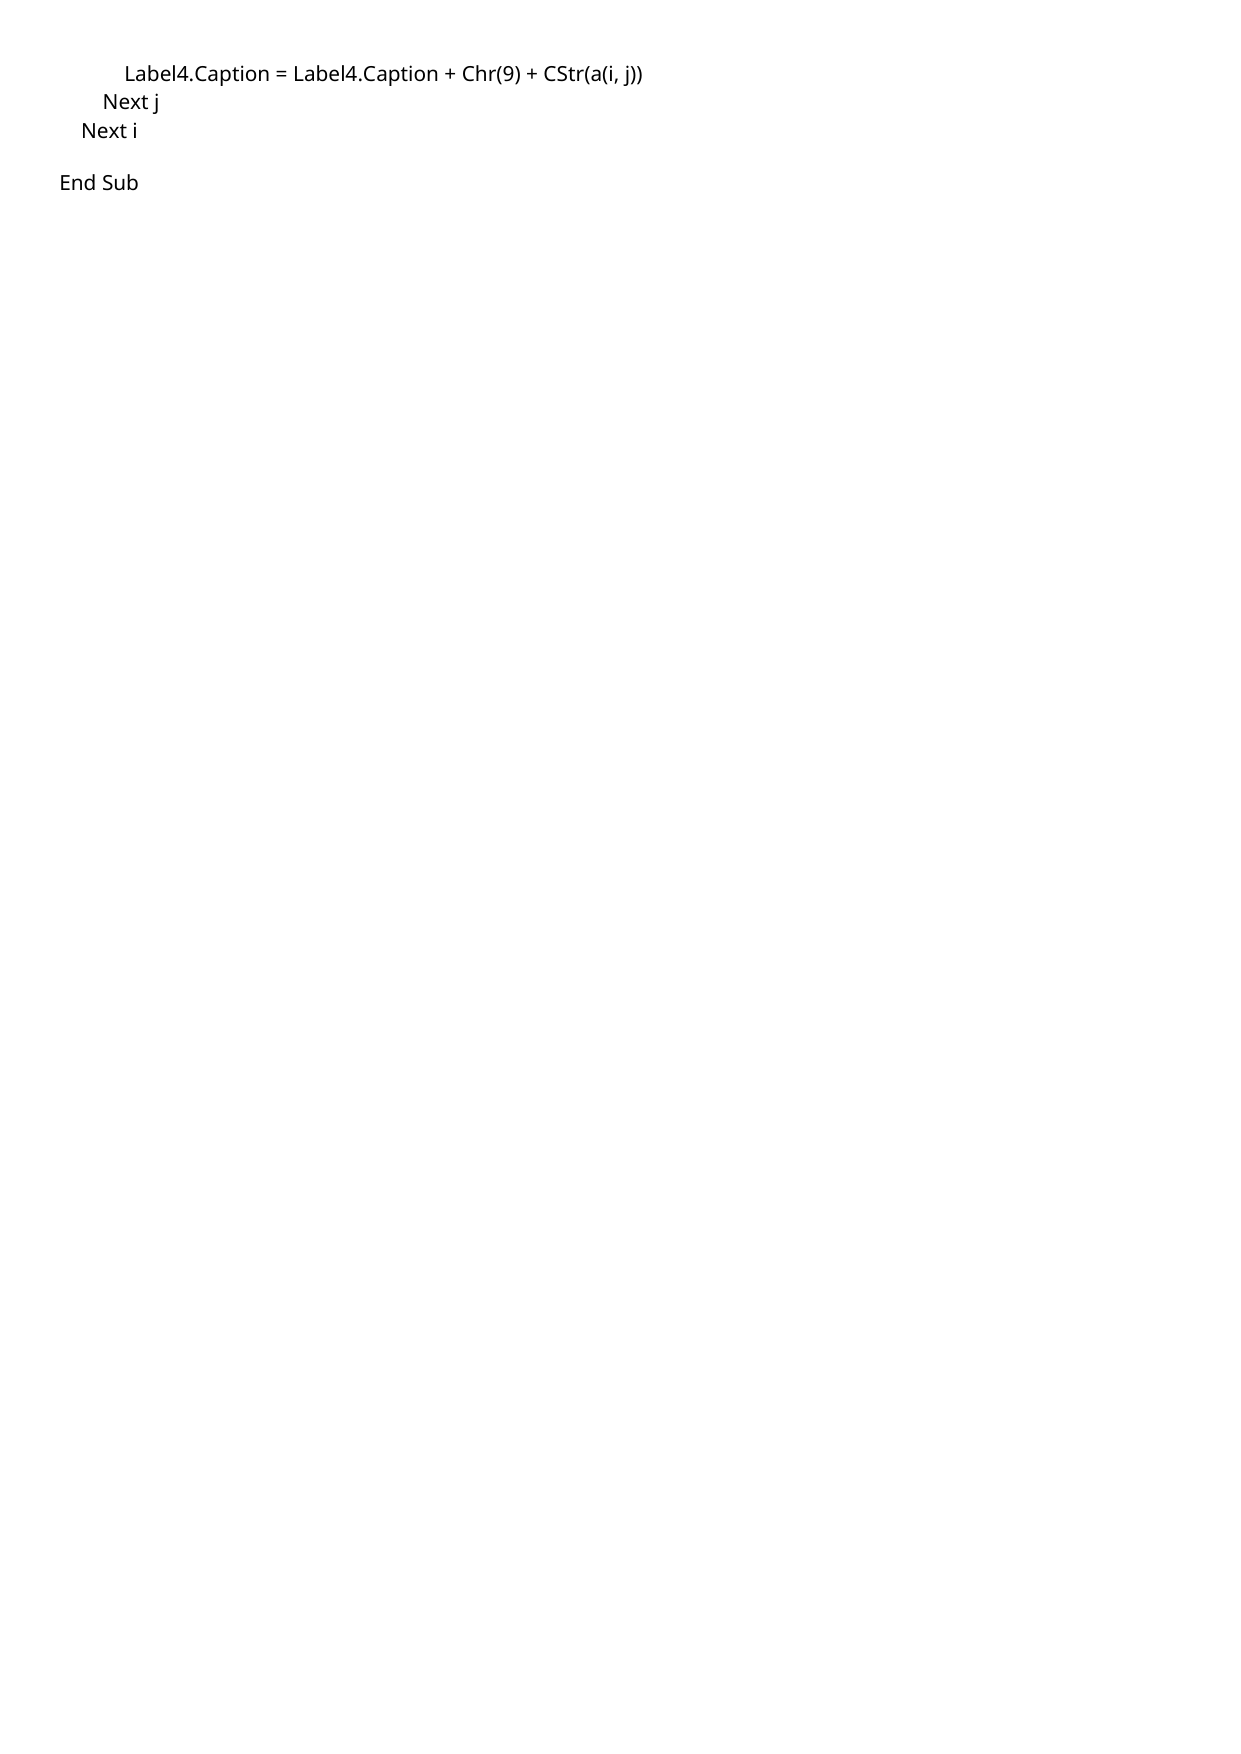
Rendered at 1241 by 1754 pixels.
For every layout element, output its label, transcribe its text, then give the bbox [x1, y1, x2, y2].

text Label4.Caption = Label4.Caption + Chr(9) + CStr(a(i, j)) [59, 59, 1181, 87]
text Next j [59, 87, 1181, 116]
text End Sub [59, 168, 1181, 196]
text Next i [59, 116, 1181, 144]
